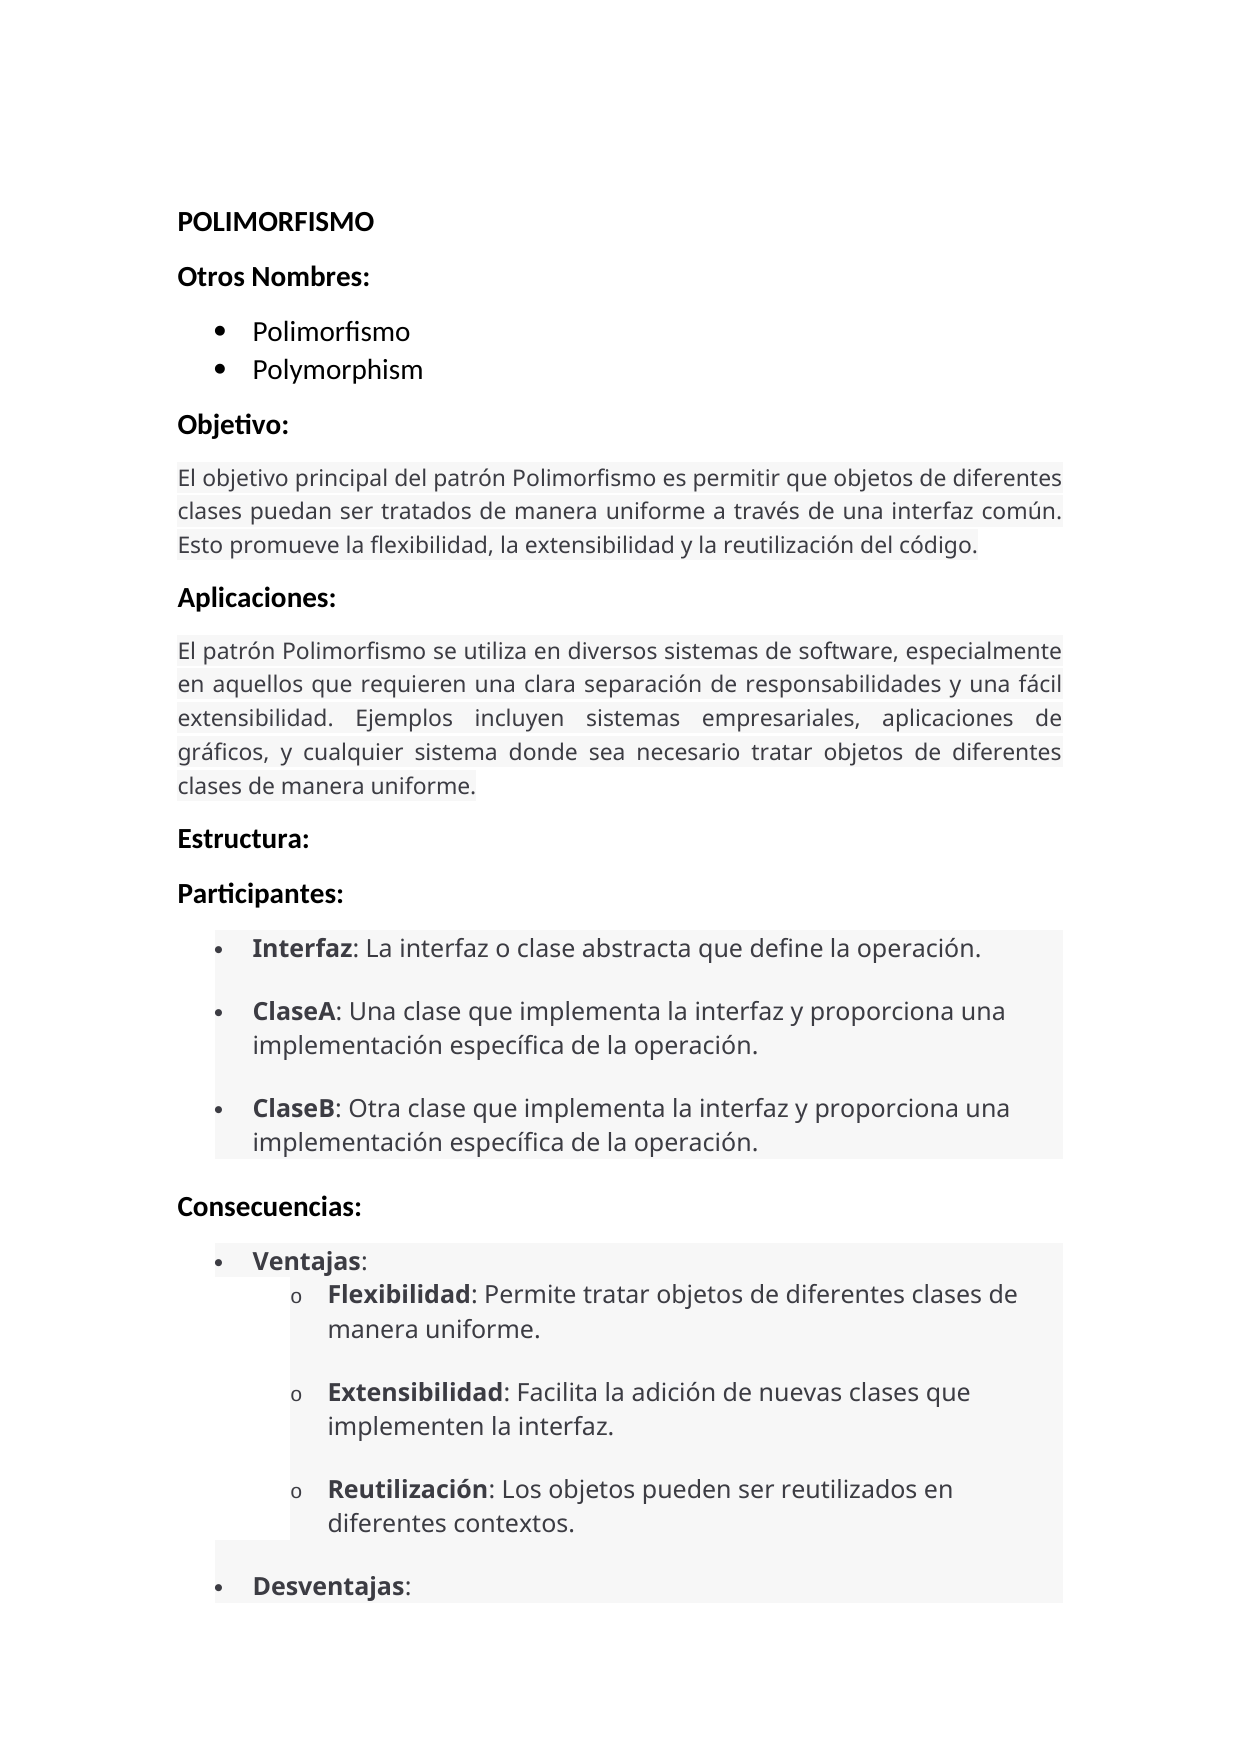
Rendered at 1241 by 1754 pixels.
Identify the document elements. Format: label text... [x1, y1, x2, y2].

text Aplicaciones: [177, 579, 1063, 615]
text Estructura: [177, 820, 1063, 856]
text Participantes: [177, 875, 1063, 911]
text Consecuencias: [177, 1188, 1063, 1224]
text El patrón Polimorfismo se utiliza en diversos sistemas de software, especialmente en aquellos que requieren una clara separación de responsabilidades y una fácil extensibilidad. Ejemplos incluyen sistemas empresariales, aplicaciones de gráficos, y cualquier sistema donde sea necesario tratar objetos de diferentes clases de manera uniforme. [177, 767, 1063, 801]
list Ventajas: [215, 1243, 1063, 1277]
list ClaseA: Una clase que implementa la interfaz y proporciona una implementación específica de la operación. [215, 993, 1063, 1062]
list Flexibilidad: Permite tratar objetos de diferentes clases de manera uniforme. [290, 1277, 1063, 1345]
list Extensibilidad: Facilita la adición de nuevas clases que implementen la interfaz. [290, 1374, 1063, 1443]
list Reutilización: Los objetos pueden ser reutilizados en diferentes contextos. [290, 1472, 1063, 1540]
text El objetivo principal del patrón Polimorfismo es permitir que objetos de diferentes clases puedan ser tratados de manera uniforme a través de una interfaz común. Esto promueve la flexibilidad, la extensibilidad y la reutilización del código. [177, 527, 1063, 560]
text POLIMORFISMO [177, 203, 1063, 238]
list Interfaz: La interfaz o clase abstracta que define la operación. [215, 930, 1063, 964]
text Objetivo: [177, 406, 1063, 442]
text Otros Nombres: [177, 258, 1063, 293]
list Polimorfismo [215, 313, 1063, 348]
list ClaseB: Otra clase que implementa la interfaz y proporciona una implementación específica de la operación. [215, 1091, 1063, 1159]
list Polymorphism [215, 351, 1063, 387]
list Desventajas: [215, 1569, 1063, 1603]
